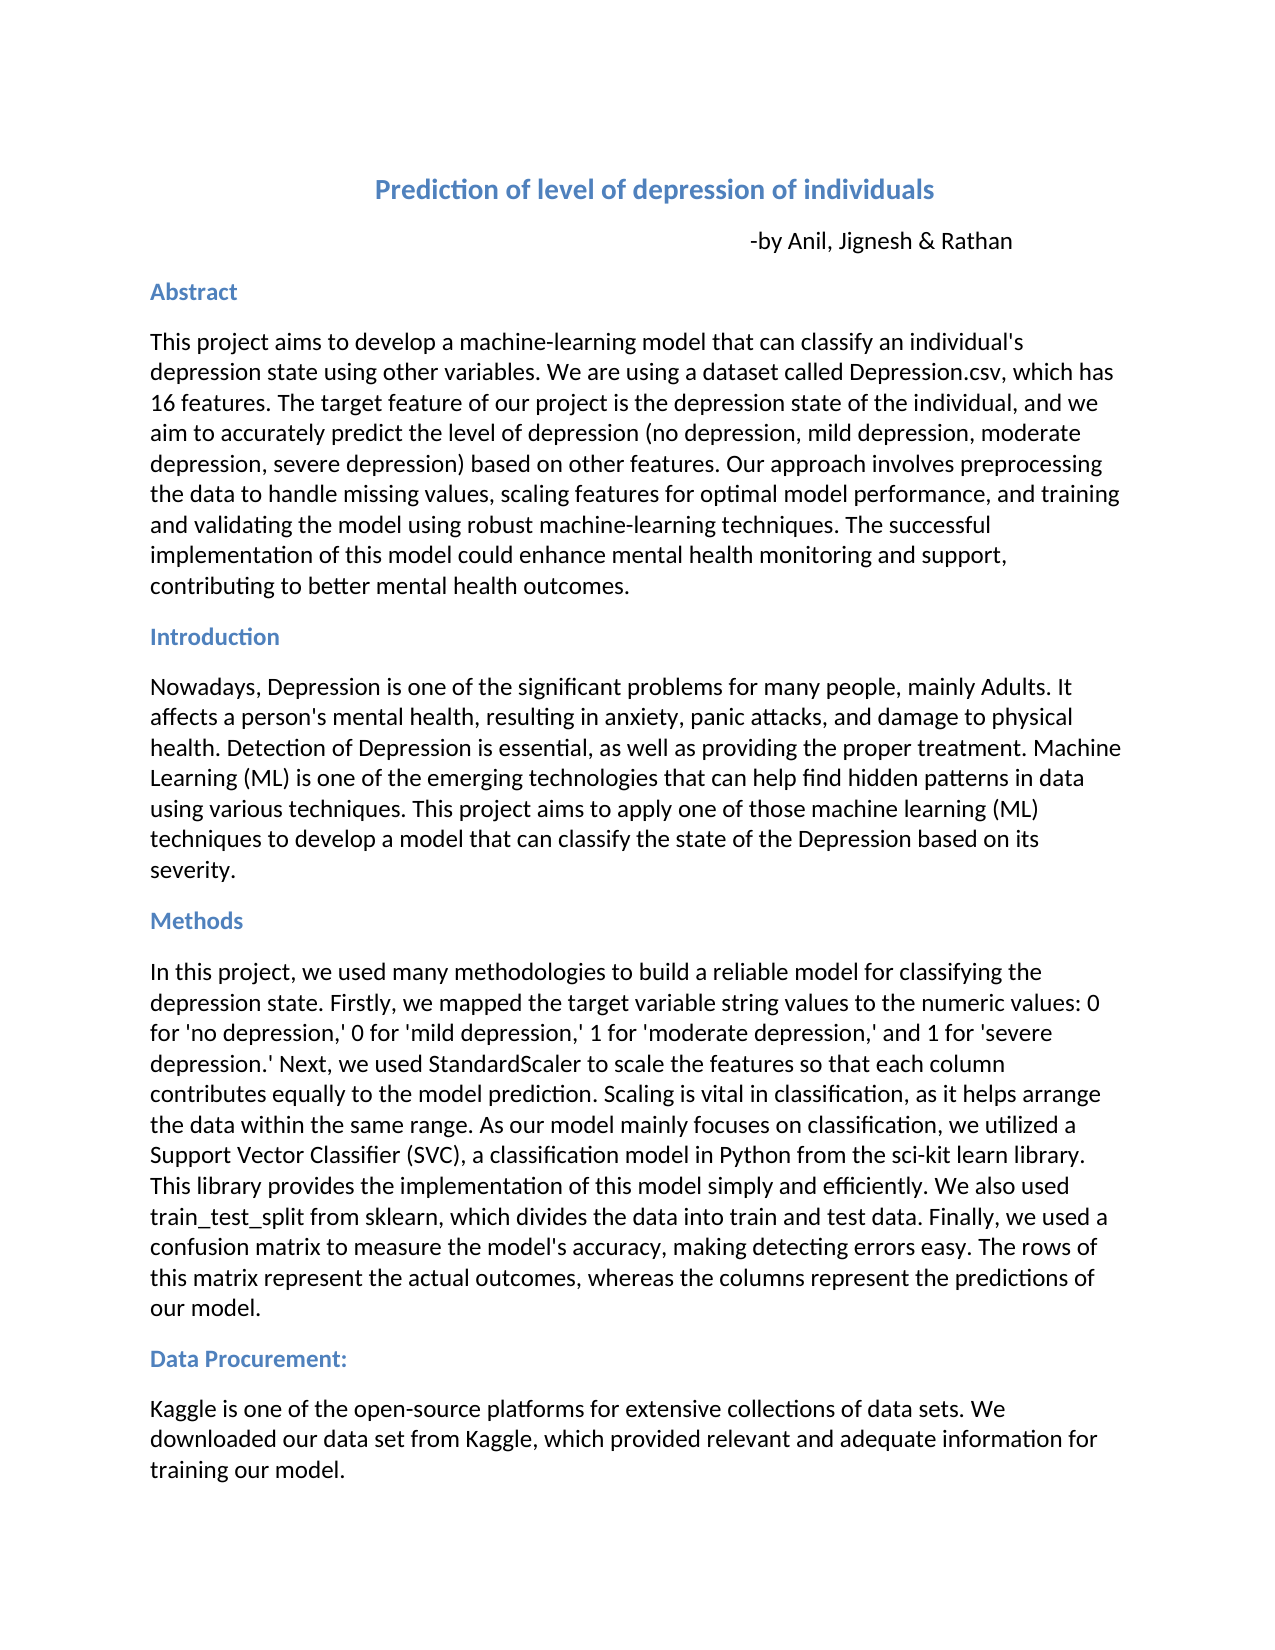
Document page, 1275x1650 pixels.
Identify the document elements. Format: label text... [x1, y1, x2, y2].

text Kaggle is one of the open-source platforms for extensive collections of data sets. We downloaded our data set from Kaggle, which provided relevant and adequate information for training our model. [150, 1393, 1125, 1484]
subtitle Methods [150, 905, 1125, 936]
text Nowadays, Depression is one of the significant problems for many people, mainly Adults. It affects a person's mental health, resulting in anxiety, panic attacks, and damage to physical health. Detection of Depression is essential, as well as providing the proper treatment. Machine Learning (ML) is one of the emerging technologies that can help find hidden patterns in data using various techniques. This project aims to apply one of those machine learning (ML) techniques to develop a model that can classify the state of the Depression based on its severity. [150, 671, 1125, 884]
subtitle In this project, we used many methodologies to build a reliable model for classifying the depression state. Firstly, we mapped the target variable string values to the numeric values: 0 for 'no depression,' 0 for 'mild depression,' 1 for 'moderate depression,' and 1 for 'severe depression.' Next, we used StandardScaler to scale the features so that each column contributes equally to the model prediction. Scaling is vital in classification, as it helps arrange the data within the same range. As our model mainly focuses on classification, we utilized a Support Vector Classifier (SVC), a classification model in Python from the sci-kit learn library. This library provides the implementation of this model simply and efficiently. We also used train_test_split from sklearn, which divides the data into train and test data. Finally, we used a confusion matrix to measure the model's accuracy, making detecting errors easy. The rows of this matrix represent the actual outcomes, whereas the columns represent the predictions of our model. [150, 956, 1125, 1323]
subtitle Abstract [150, 277, 1125, 307]
subtitle Introduction [150, 621, 1125, 652]
subtitle Data Procurement: [150, 1343, 1125, 1374]
text This project aims to develop a machine-learning model that can classify an individual's depression state using other variables. We are using a dataset called Depression.csv, which has 16 features. The target feature of our project is the depression state of the individual, and we aim to accurately predict the level of depression (no depression, mild depression, moderate depression, severe depression) based on other features. Our approach involves preprocessing the data to handle missing values, scaling features for optimal model performance, and training and validating the model using robust machine-learning techniques. The successful implementation of this model could enhance mental health monitoring and support, contributing to better mental health outcomes. [150, 326, 1125, 601]
text -by Anil, Jignesh & Rathan [675, 225, 1125, 256]
subtitle Prediction of level of depression of individuals [300, 171, 1125, 206]
